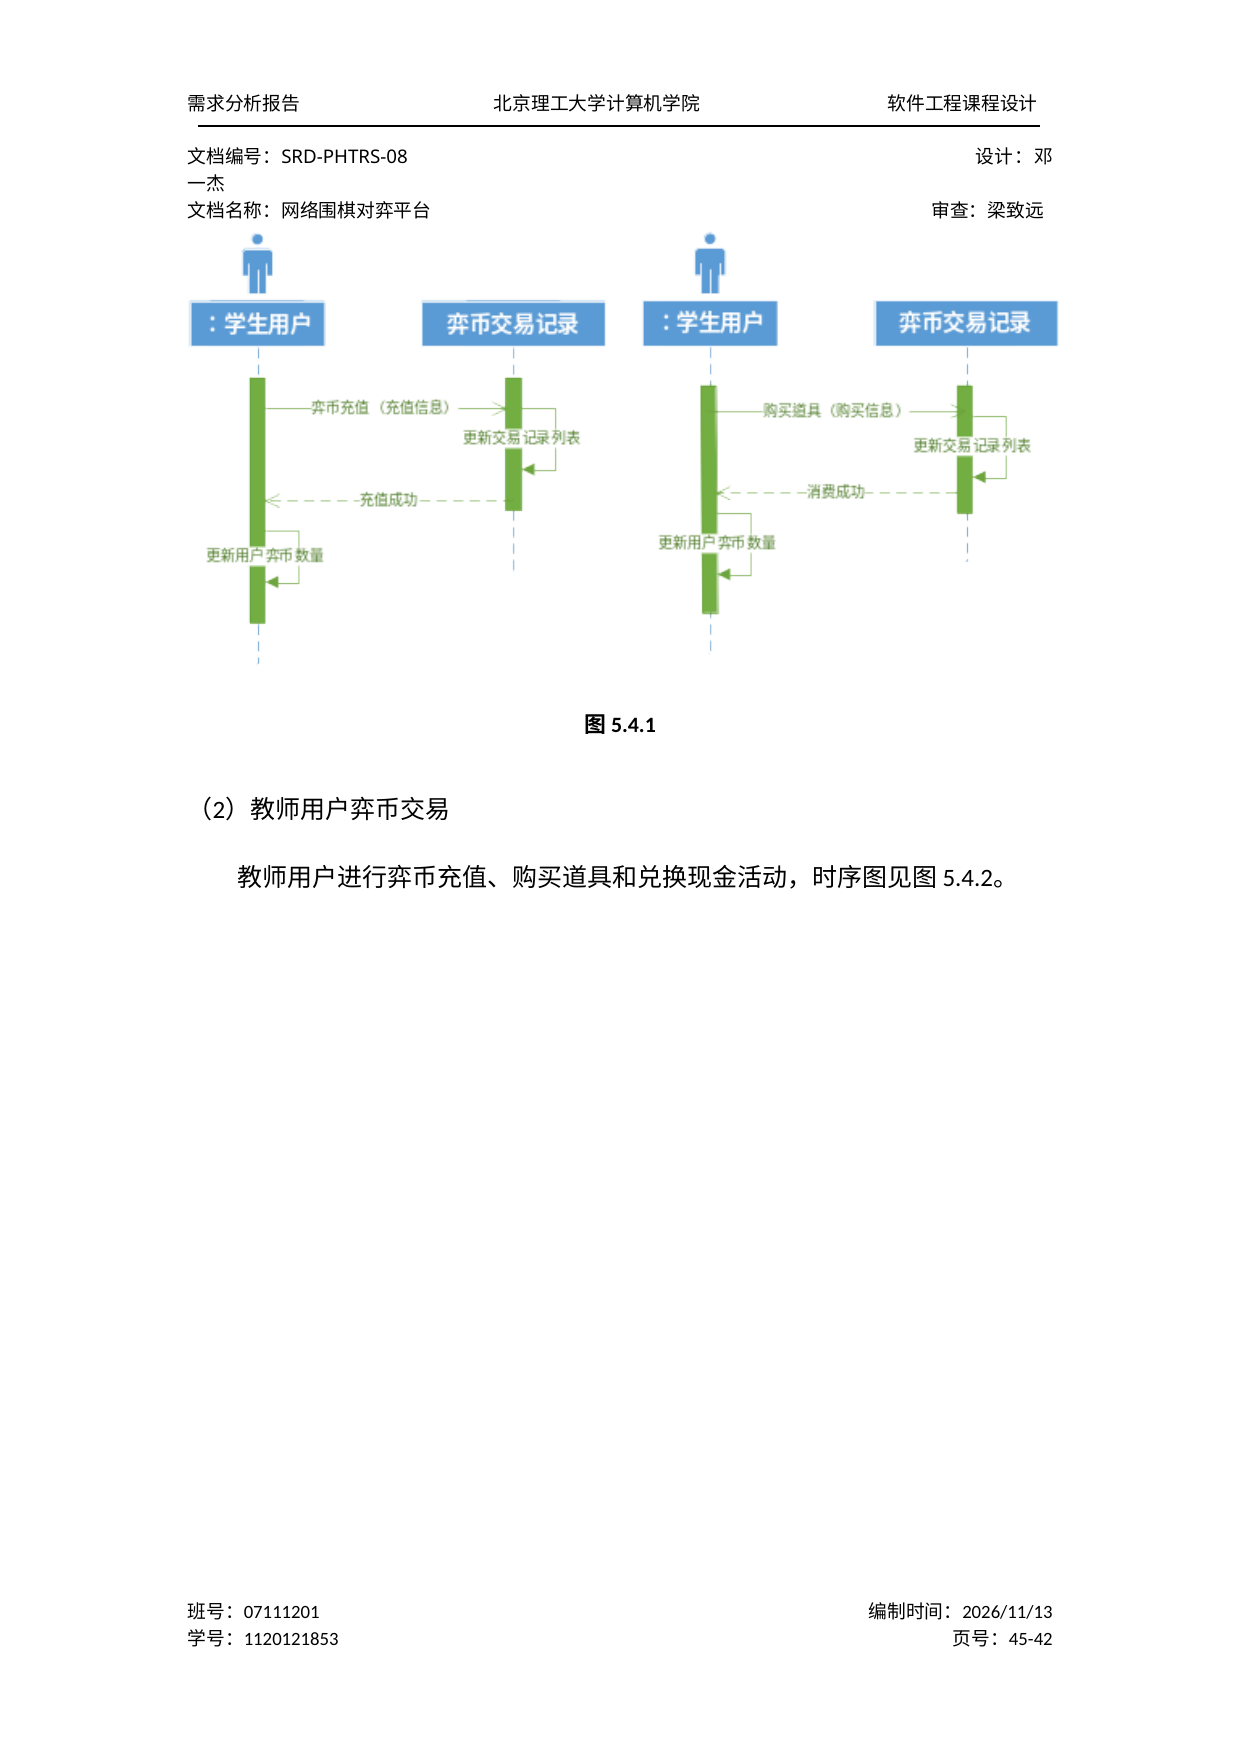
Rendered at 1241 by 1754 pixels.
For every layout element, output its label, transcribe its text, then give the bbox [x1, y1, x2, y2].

text 图5.4.1 [187, 230, 1053, 740]
text 教师用户进行弈币充值、购买道具和兑换现金活动，时序图见图5.4.2。 [187, 842, 1053, 909]
text （2）教师用户弈币交易 [187, 774, 1053, 842]
